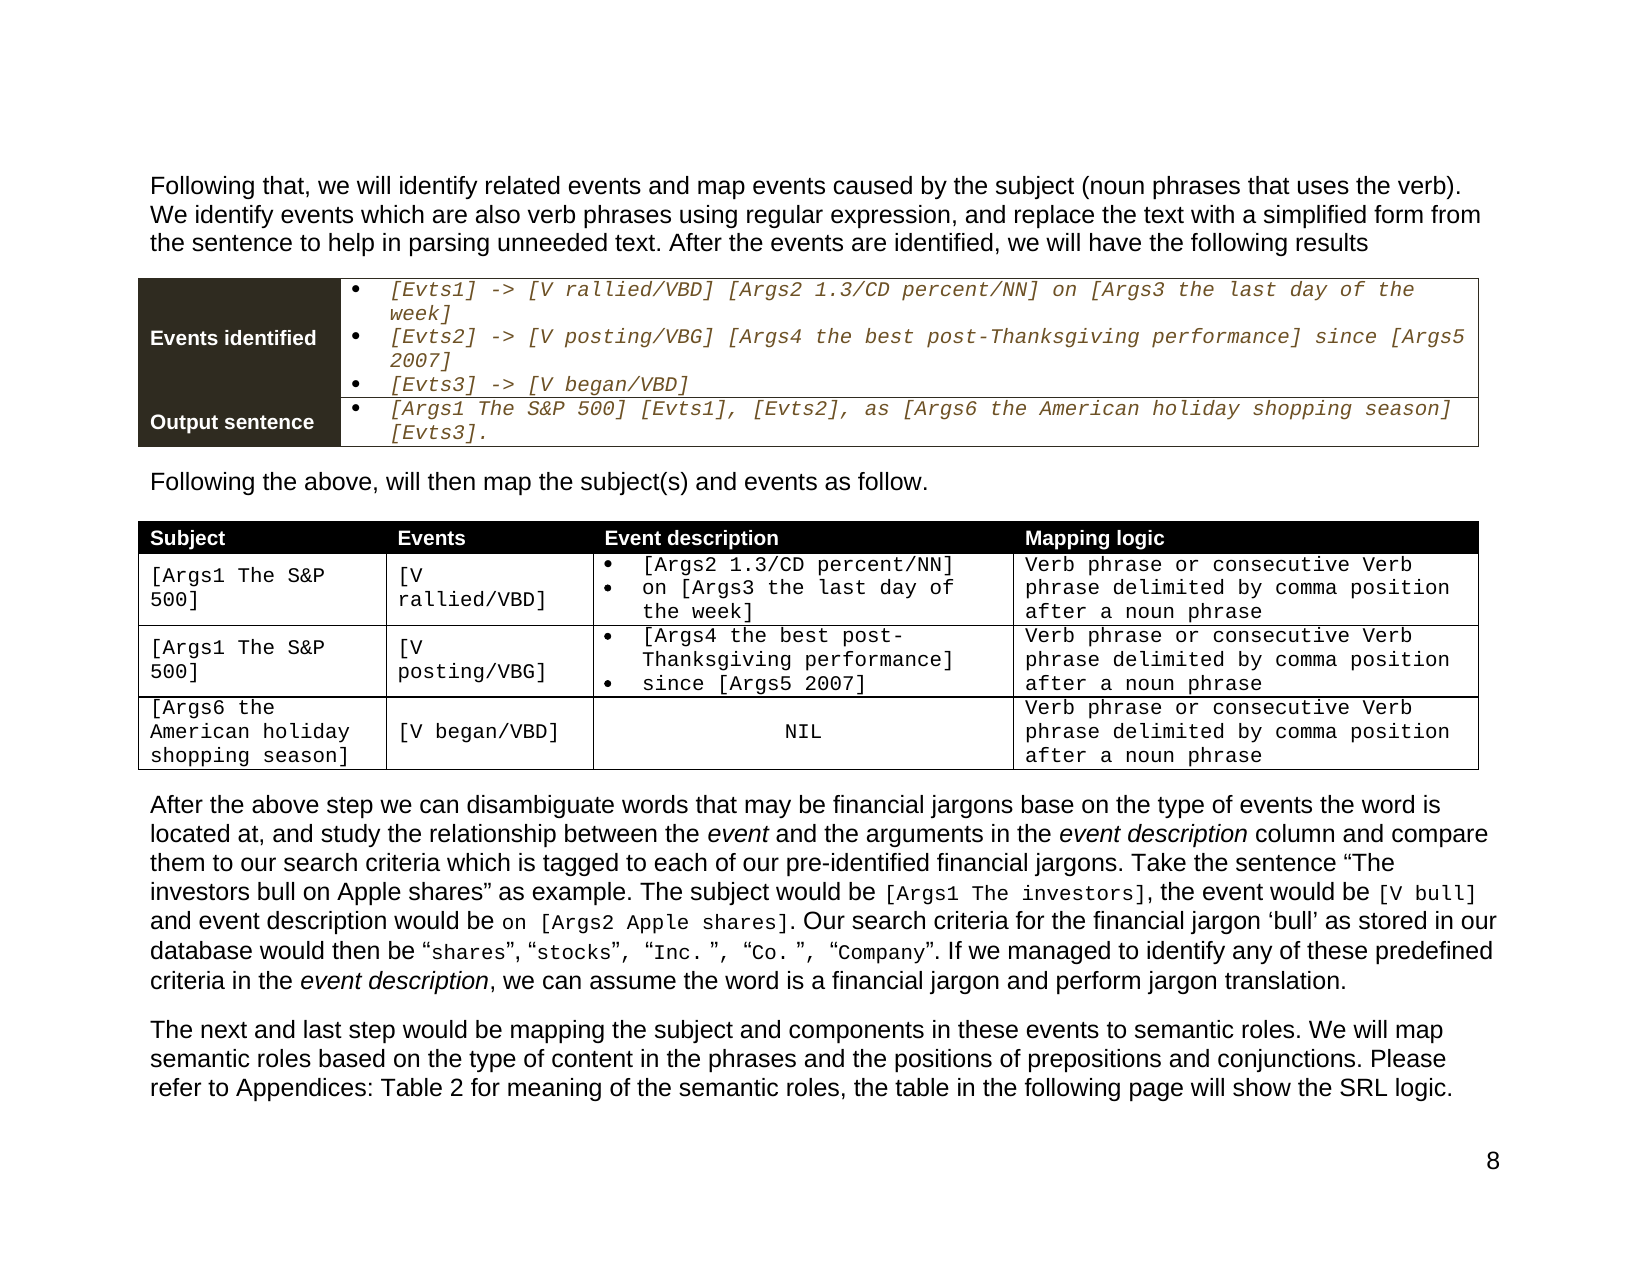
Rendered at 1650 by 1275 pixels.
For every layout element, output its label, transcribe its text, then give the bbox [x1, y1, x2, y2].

list Following that, we will identify related events and map events caused by the subject (noun phrases that uses the verb). We identify events which are also verb phrases using regular expression, and replace the text with a simplified form from the sentence to help in parsing unneeded text. After the events are identified, we will have the following results [150, 171, 1500, 257]
table_cell Verb phrase or consecutive Verb phrase delimited by comma position after a noun phrase [1014, 626, 1478, 696]
table_header Subject [139, 522, 386, 552]
text After the above step we can disambiguate words that may be financial jargons base on the type of events the word is located at, and study the relationship between the event and the arguments in the event description column and compare them to our search criteria which is tagged to each of our pre-identified financial jargons. Take the sentence “The investors bull on Apple shares” as example. The subject would be [Args1 The investors], the event would be [V bull] and event description would be on [Args2 Apple shares]. Our search criteria for the financial jargon ‘bull’ as stored in our database would then be “shares”, “stocks”, “Inc. ”, “Co. ”, “Company”. If we managed to identify any of these predefined criteria in the event description, we can assume the word is a financial jargon and perform jargon translation. [150, 790, 1500, 994]
table_cell [Args2 1.3/CD percent/NN] on [Args3 the last day of the week] [594, 554, 1013, 624]
table_cell [V posting/VBG] [387, 626, 593, 696]
table_cell [Args4 the best post-Thanksgiving performance] since [Args5 2007] [594, 626, 1013, 696]
table_cell [V rallied/VBD] [387, 554, 593, 624]
table_cell NIL [594, 698, 1013, 768]
list Following the above, will then map the subject(s) and events as follow. [150, 467, 1500, 496]
table_cell Verb phrase or consecutive Verb phrase delimited by comma position after a noun phrase [1014, 554, 1478, 624]
table_cell [Args6 the American holiday shopping season] [139, 698, 386, 768]
table_cell Verb phrase or consecutive Verb phrase delimited by comma position after a noun phrase [1014, 698, 1478, 768]
table_header Events [387, 522, 593, 552]
text The next and last step would be mapping the subject and components in these events to semantic roles. We will map semantic roles based on the type of content in the phrases and the positions of prepositions and conjunctions. Please refer to Appendices: Table 2 for meaning of the semantic roles, the table in the following page will show the SRL logic. [150, 1015, 1500, 1101]
table_cell [V began/VBD] [387, 698, 593, 768]
table_cell [Args1 The S&P 500] [139, 626, 386, 696]
table_cell Output sentence [139, 398, 340, 446]
table_cell [Args1 The S&P 500] [139, 554, 386, 624]
table_cell [Args1 The S&P 500] [Evts1], [Evts2], as [Args6 the American holiday shopping season] [Evts3]. [341, 398, 1478, 446]
table_header Event description [594, 522, 1013, 552]
table_header [Evts1] -> [V rallied/VBD] [Args2 1.3/CD percent/NN] on [Args3 the last day of the week] [Evts2] -> [V posting/VBG] [Args4 the best post-Thanksgiving performance] since [Args5 2007] [Evts3] -> [V began/VBD] [341, 279, 1478, 397]
table_header Mapping logic [1014, 522, 1478, 552]
table_header Events identified [139, 279, 340, 397]
